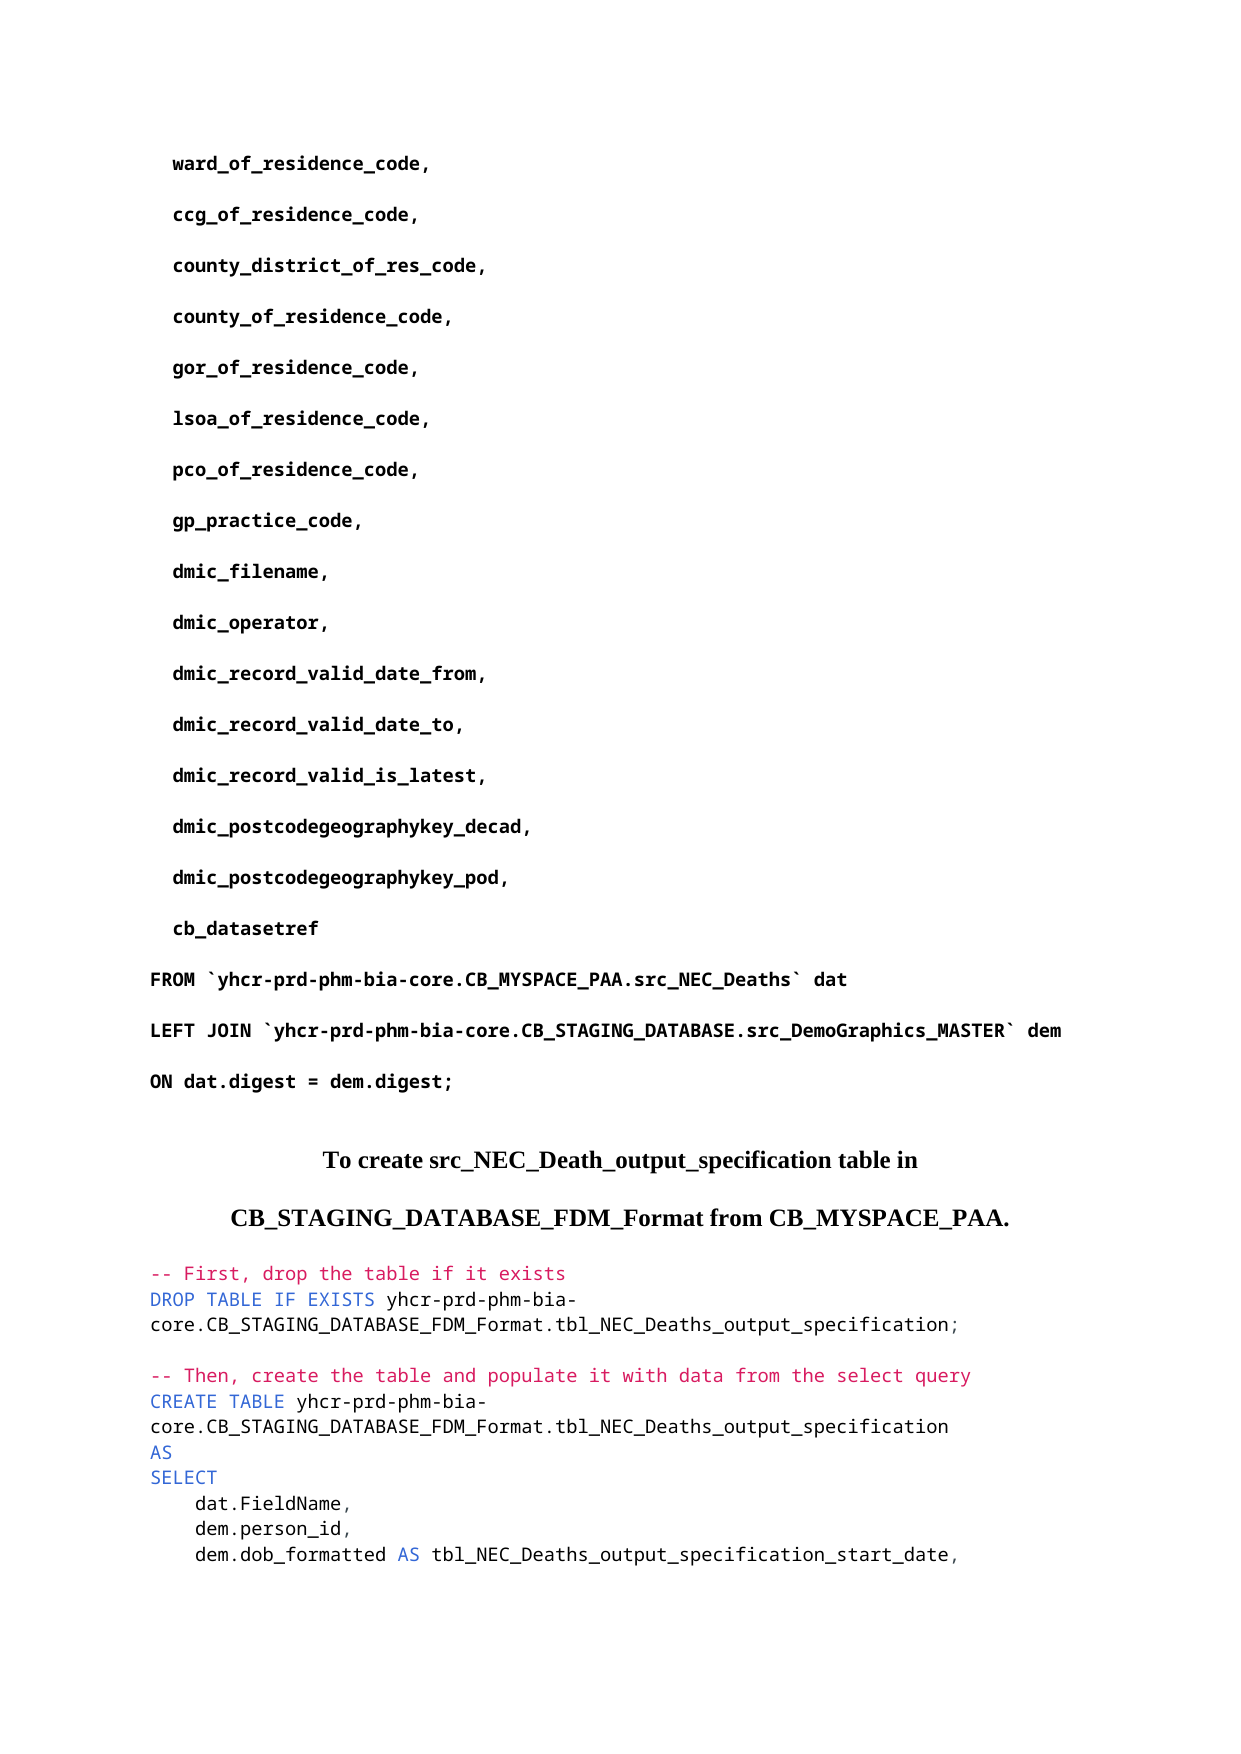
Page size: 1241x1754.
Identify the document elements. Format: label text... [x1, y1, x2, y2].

text -- Then, create the table and populate it with data from the select query [150, 1362, 1090, 1388]
text cb_datasetref [150, 916, 1090, 941]
text dmic_record_valid_date_to, [150, 711, 1090, 737]
text dmic_filename, [150, 558, 1090, 584]
text county_district_of_res_code, [150, 252, 1090, 278]
text dat.FieldName, [150, 1490, 1090, 1516]
text LEFT JOIN `yhcr-prd-phm-bia-core.CB_STAGING_DATABASE.src_DemoGraphics_MASTER` dem [150, 1018, 1090, 1043]
text dmic_record_valid_date_from, [150, 660, 1090, 686]
text dmic_postcodegeographykey_decad, [150, 813, 1090, 839]
text SELECT [150, 1464, 1090, 1490]
text dem.dob_formatted AS tbl_NEC_Deaths_output_specification_start_date, [150, 1541, 1090, 1567]
text dmic_record_valid_is_latest, [150, 762, 1090, 788]
text ON dat.digest = dem.digest; [150, 1069, 1090, 1094]
text AS [150, 1439, 1090, 1464]
text dem.person_id, [150, 1516, 1090, 1541]
text CREATE TABLE yhcr-prd-phm-bia-core.CB_STAGING_DATABASE_FDM_Format.tbl_NEC_Deaths_output_specification [150, 1388, 1090, 1439]
text -- First, drop the table if it exists [150, 1260, 1090, 1286]
text gor_of_residence_code, [150, 354, 1090, 380]
text pco_of_residence_code, [150, 456, 1090, 482]
text ccg_of_residence_code, [150, 201, 1090, 227]
text FROM `yhcr-prd-phm-bia-core.CB_MYSPACE_PAA.src_NEC_Deaths` dat [150, 967, 1090, 992]
text dmic_postcodegeographykey_pod, [150, 864, 1090, 890]
text county_of_residence_code, [150, 303, 1090, 329]
text lsoa_of_residence_code, [150, 405, 1090, 431]
text dmic_operator, [150, 609, 1090, 635]
text ward_of_residence_code, [150, 150, 1090, 176]
text gp_practice_code, [150, 507, 1090, 533]
text To create src_NEC_Death_output_specification table in CB_STAGING_DATABASE_FDM_Format from CB_MYSPACE_PAA. [150, 1145, 1090, 1232]
text DROP TABLE IF EXISTS yhcr-prd-phm-bia-core.CB_STAGING_DATABASE_FDM_Format.tbl_NEC_Deaths_output_specification; [150, 1286, 1090, 1337]
